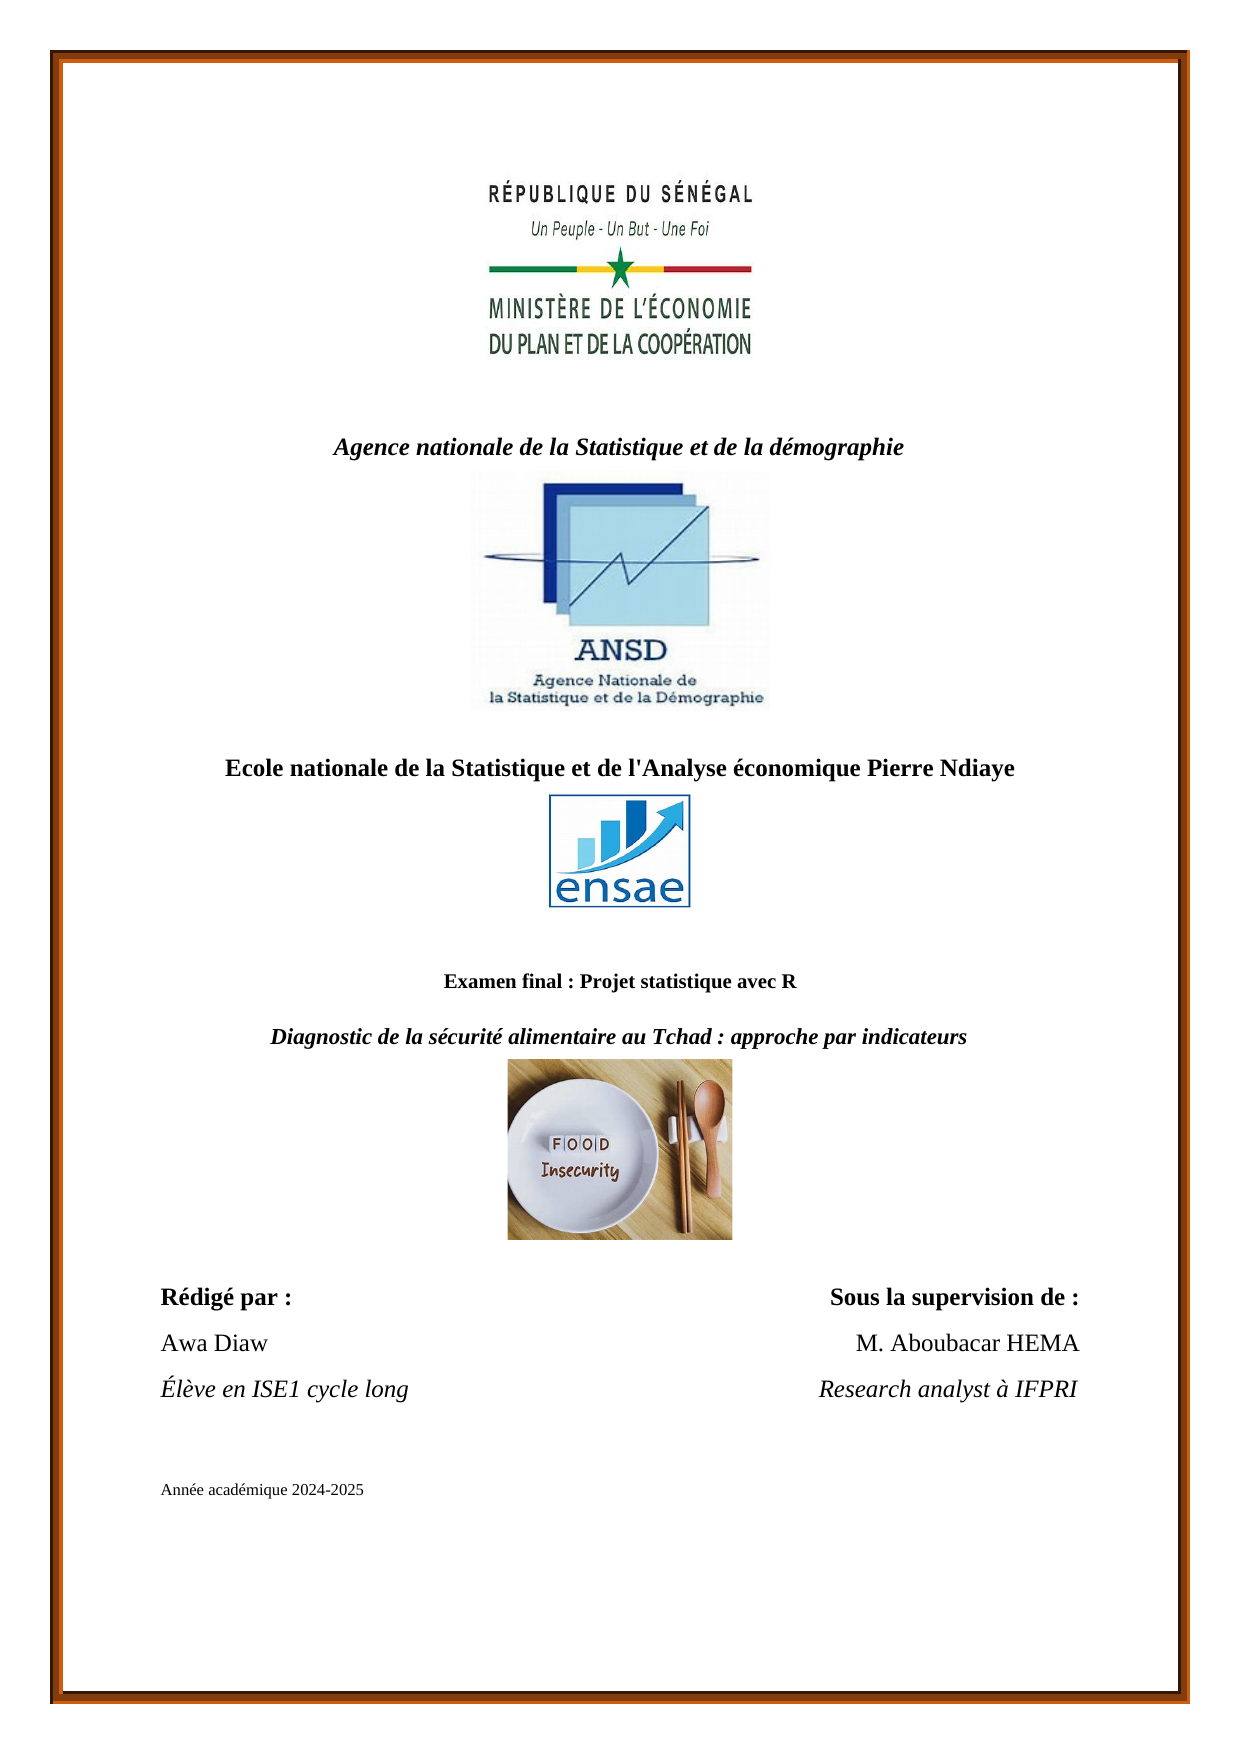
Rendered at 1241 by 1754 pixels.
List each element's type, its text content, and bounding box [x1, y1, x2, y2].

table_cell Awa Diaw [150, 1321, 620, 1367]
picture [507, 1059, 733, 1240]
table_header Année académique 2024-2025 [150, 1413, 1090, 1510]
table_cell Research analyst à IFPRI [620, 1367, 1090, 1412]
picture [545, 792, 695, 912]
table_header Examen final : Projet statistique avec R [150, 947, 1090, 1014]
picture [470, 471, 770, 711]
table_header Agence nationale de la Statistique et de la démographie [150, 425, 1090, 471]
table_header Rédigé par : [150, 1275, 620, 1321]
picture [470, 150, 770, 390]
table_header Sous la supervision de : [620, 1275, 1090, 1321]
table_cell Élève en ISE1 cycle long [150, 1367, 620, 1412]
table_header Ecole nationale de la Statistique et de l'Analyse économique Pierre Ndiaye [150, 746, 1090, 792]
table_cell M. Aboubacar HEMA [620, 1321, 1090, 1367]
table_header Diagnostic de la sécurité alimentaire au Tchad : approche par indicateurs [150, 1014, 1090, 1060]
